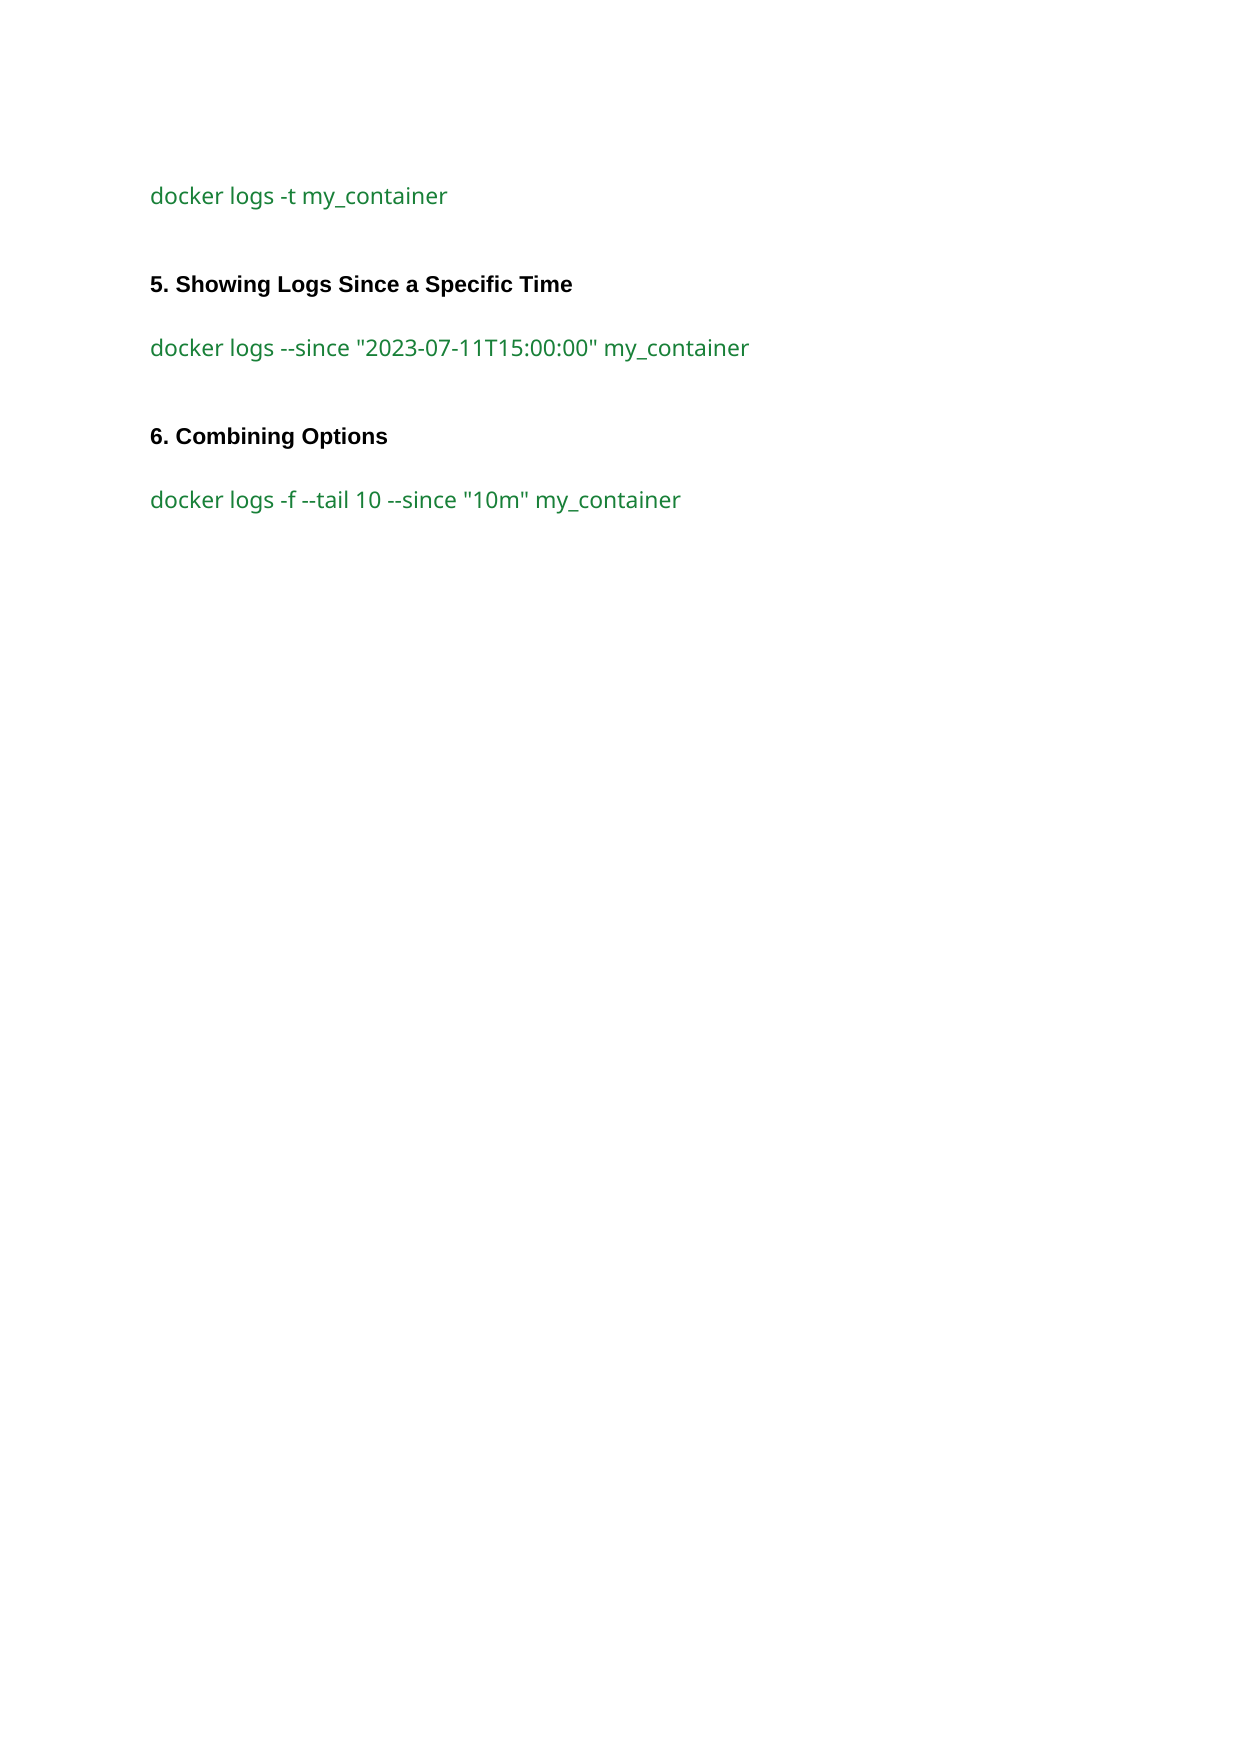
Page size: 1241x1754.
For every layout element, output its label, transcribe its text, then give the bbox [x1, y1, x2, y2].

subtitle 5. Showing Logs Since a Specific Time [150, 271, 1090, 298]
text docker logs -t my_container [150, 180, 1090, 211]
subtitle 6. Combining Options [150, 423, 1090, 449]
text docker logs -f --tail 10 --since "10m" my_container [150, 484, 1090, 515]
text docker logs --since "2023-07-11T15:00:00" my_container [150, 332, 1090, 363]
